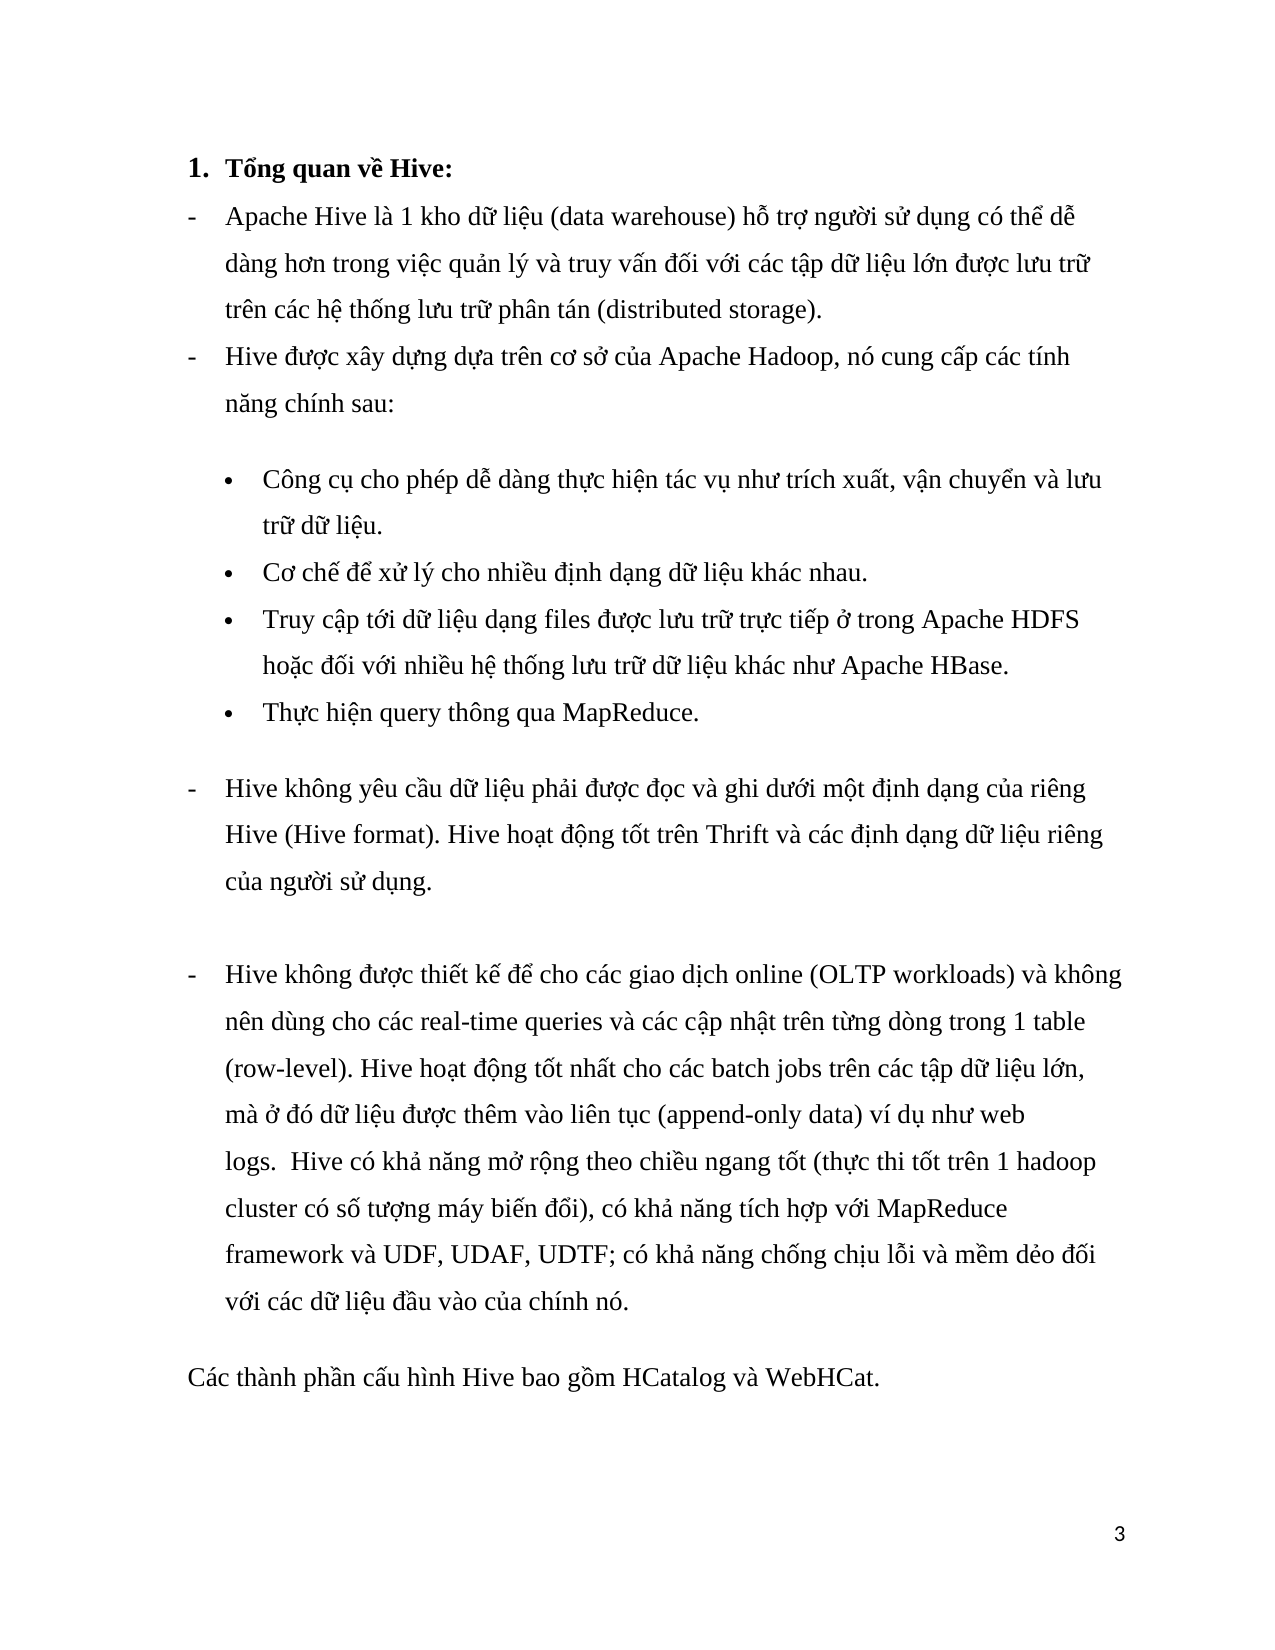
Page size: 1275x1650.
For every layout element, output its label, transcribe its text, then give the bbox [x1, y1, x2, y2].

list Truy cập tới dữ liệu dạng files được lưu trữ trực tiếp ở trong Apache HDFS hoặc đối với nhiều hệ thống lưu trữ dữ liệu khác như Apache HBase. [225, 603, 1125, 681]
text Các thành phần cấu hình Hive bao gồm HCatalog và WebHCat. [187, 1361, 1125, 1392]
list Hive không được thiết kế để cho các giao dịch online (OLTP workloads) và không nên dùng cho các real-time queries và các cập nhật trên từng dòng trong 1 table (row-level). Hive hoạt động tốt nhất cho các batch jobs trên các tập dữ liệu lớn, mà ở đó dữ liệu được thêm vào liên tục (append-only data) ví dụ như web logs. Hive có khả năng mở rộng theo chiều ngang tốt (thực thi tốt trên 1 hadoop cluster có số tượng máy biến đổi), có khả năng tích hợp với MapReduce framework và UDF, UDAF, UDTF; có khả năng chống chịu lỗi và mềm dẻo đối với các dữ liệu đầu vào của chính nó. [187, 959, 1125, 1316]
list Công cụ cho phép dễ dàng thực hiện tác vụ như trích xuất, vận chuyển và lưu trữ dữ liệu. [225, 463, 1125, 541]
list Hive được xây dựng dựa trên cơ sở của Apache Hadoop, nó cung cấp các tính năng chính sau: [187, 340, 1125, 418]
list Thực hiện query thông qua MapReduce. [225, 696, 1125, 727]
list Hive không yêu cầu dữ liệu phải được đọc và ghi dưới một định dạng của riêng Hive (Hive format). Hive hoạt động tốt trên Thrift và các định dạng dữ liệu riêng của người sử dụng. [187, 772, 1125, 896]
list Cơ chế để xử lý cho nhiều định dạng dữ liệu khác nhau. [225, 556, 1125, 587]
list Apache Hive là 1 kho dữ liệu (data warehouse) hỗ trợ người sử dụng có thể dễ dàng hơn trong việc quản lý và truy vấn đối với các tập dữ liệu lớn được lưu trữ trên các hệ thống lưu trữ phân tán (distributed storage). [187, 200, 1125, 325]
list Tổng quan về Hive: [187, 150, 1125, 183]
